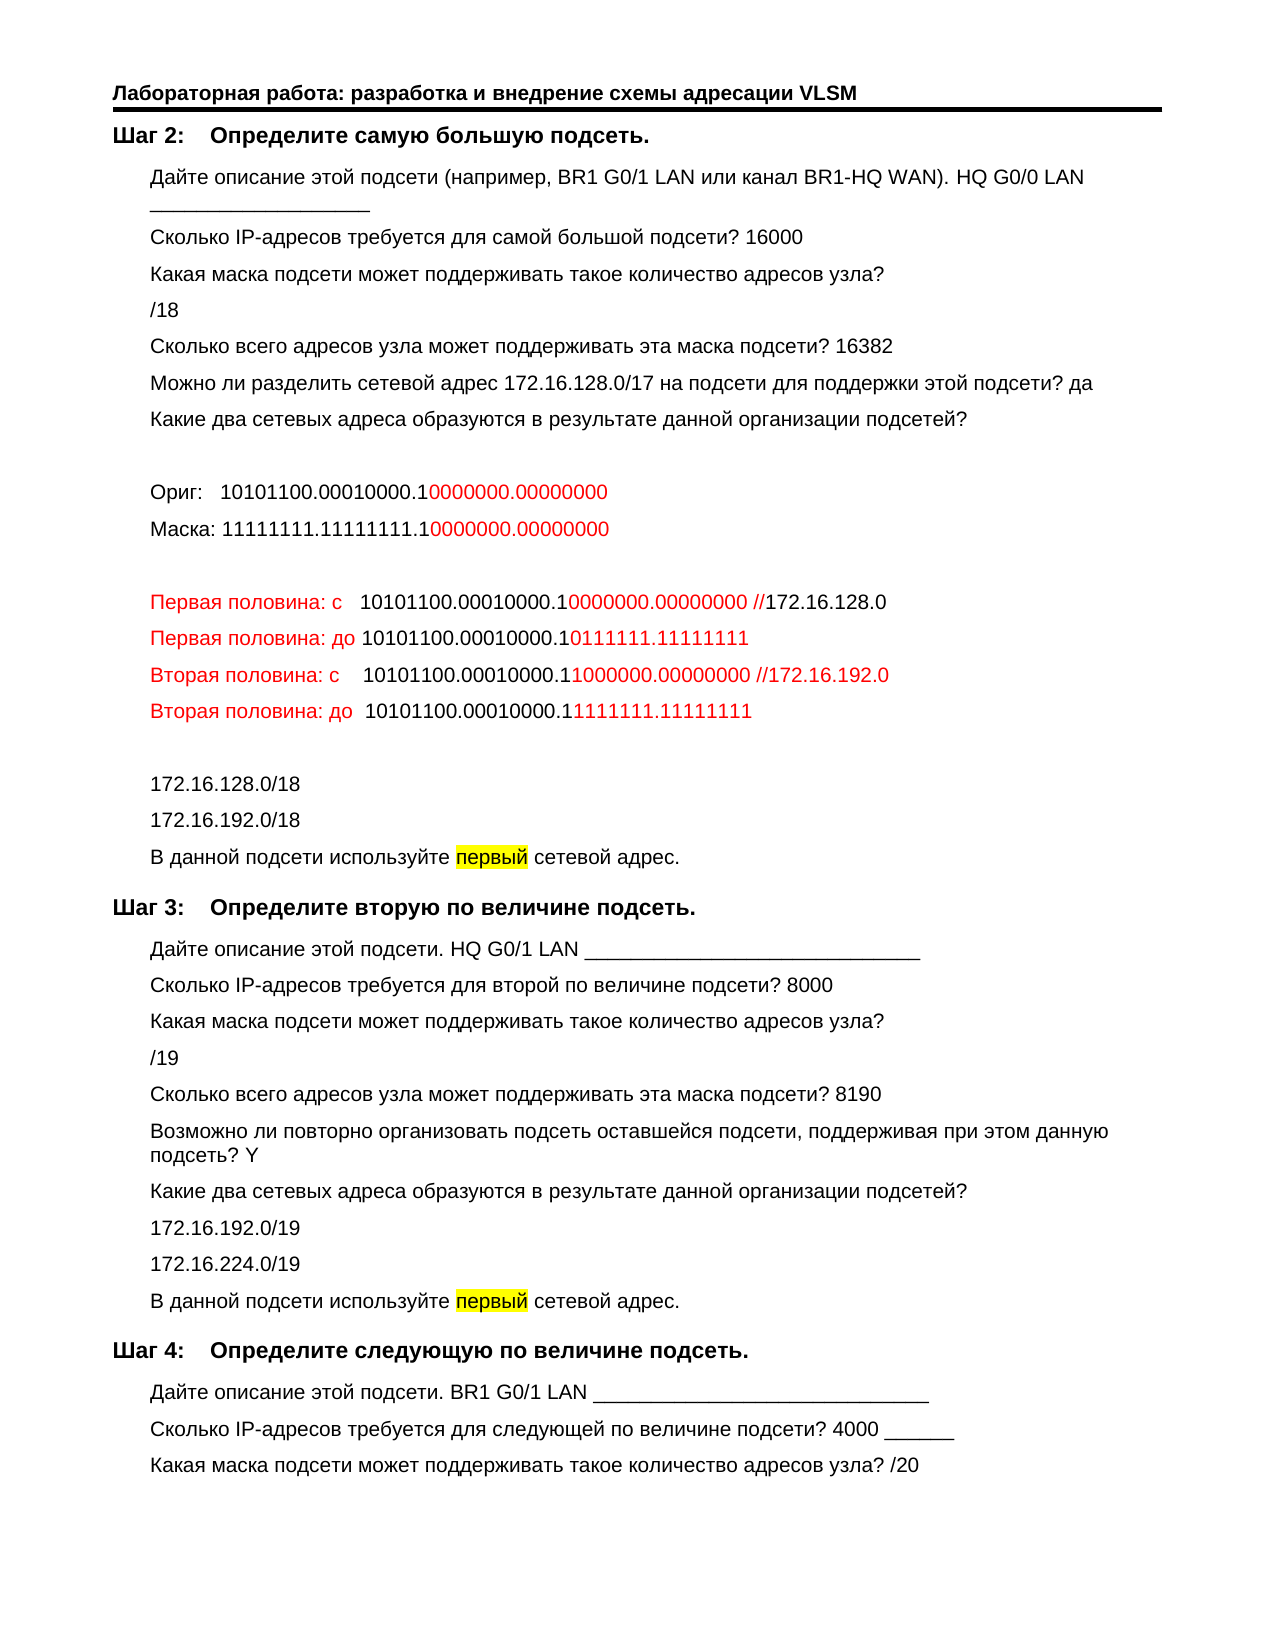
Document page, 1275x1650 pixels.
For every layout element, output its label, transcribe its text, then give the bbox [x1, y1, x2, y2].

text Какая маска подсети может поддерживать такое количество адресов узла? /20 [150, 1453, 1162, 1477]
text Дайте описание этой подсети. BR1 G0/1 LAN _____________________________ [150, 1380, 1162, 1404]
text 172.16.128.0/18 [150, 772, 1162, 796]
text Ориг: 10101100.00010000.10000000.00000000 [150, 480, 1162, 504]
text Сколько IP-адресов требуется для второй по величине подсети? 8000 [150, 973, 1162, 997]
text Определите самую большую подсеть. [112, 122, 1162, 148]
text 172.16.192.0/19 [150, 1216, 1162, 1239]
text Какая маска подсети может поддерживать такое количество адресов узла? [150, 1009, 1162, 1033]
text Дайте описание этой подсети (например, BR1 G0/1 LAN или канал BR1-HQ WAN). HQ G0/0 LAN ___________________ [150, 164, 1162, 212]
text Можно ли разделить сетевой адрес 172.16.128.0/17 на подсети для поддержки этой подсети? да [150, 371, 1162, 395]
text Сколько всего адресов узла может поддерживать эта маска подсети? 16382 [150, 334, 1162, 358]
text Первая половина: с 10101100.00010000.10000000.00000000 //172.16.128.0 [150, 589, 1162, 613]
text Какие два сетевых адреса образуются в результате данной организации подсетей? [150, 1179, 1162, 1203]
text Сколько всего адресов узла может поддерживать эта маска подсети? 8190 [150, 1082, 1162, 1106]
text В данной подсети используйте первый сетевой адрес. [150, 845, 456, 869]
text Маска: 11111111.11111111.10000000.00000000 [150, 517, 1162, 541]
text /18 [150, 298, 1162, 322]
text Какая маска подсети может поддерживать такое количество адресов узла? [150, 261, 1162, 285]
text 172.16.192.0/18 [150, 808, 1162, 832]
text Вторая половина: до 10101100.00010000.11111111.11111111 [150, 699, 1162, 723]
text В данной подсети используйте первый сетевой адрес. [150, 1288, 1162, 1312]
text Вторая половина: с 10101100.00010000.11000000.00000000 //172.16.192.0 [150, 662, 1162, 686]
text Возможно ли повторно организовать подсеть оставшейся подсети, поддерживая при этом данную подсеть? Y [150, 1119, 1162, 1167]
text Сколько IP-адресов требуется для следующей по величине подсети? 4000 ______ [150, 1417, 1162, 1441]
text Определите следующую по величине подсеть. [112, 1337, 1162, 1364]
text Какие два сетевых адреса образуются в результате данной организации подсетей? [150, 407, 1162, 431]
text Сколько IP-адресов требуется для самой большой подсети? 16000 [150, 225, 1162, 249]
text 172.16.224.0/19 [150, 1252, 1162, 1276]
text Дайте описание этой подсети. HQ G0/1 LAN _____________________________ [150, 936, 1162, 960]
text Определите вторую по величине подсеть. [112, 894, 1162, 920]
text Первая половина: до 10101100.00010000.10111111.11111111 [150, 626, 1162, 650]
text /19 [150, 1046, 1162, 1070]
text В данной подсети используйте первый сетевой адрес. [528, 845, 1162, 869]
